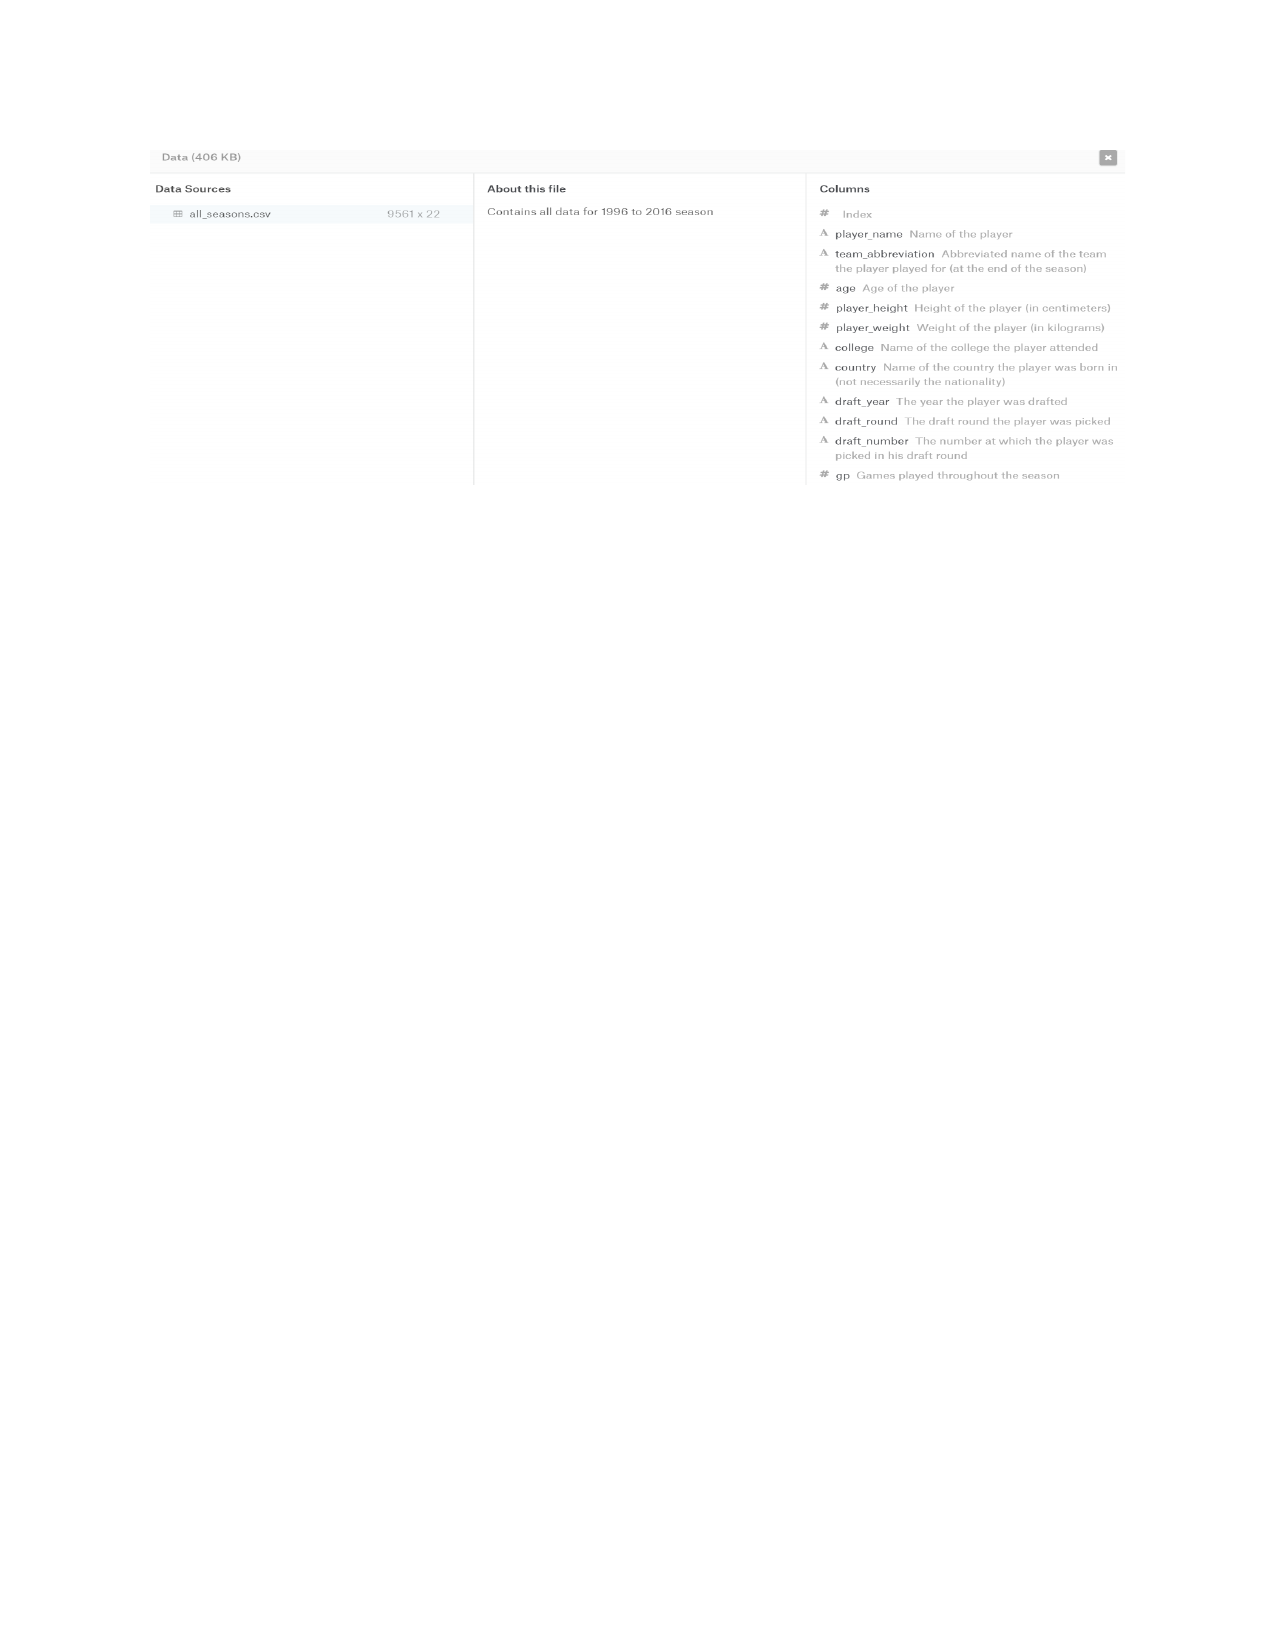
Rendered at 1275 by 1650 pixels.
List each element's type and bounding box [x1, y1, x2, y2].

picture [150, 150, 1125, 485]
